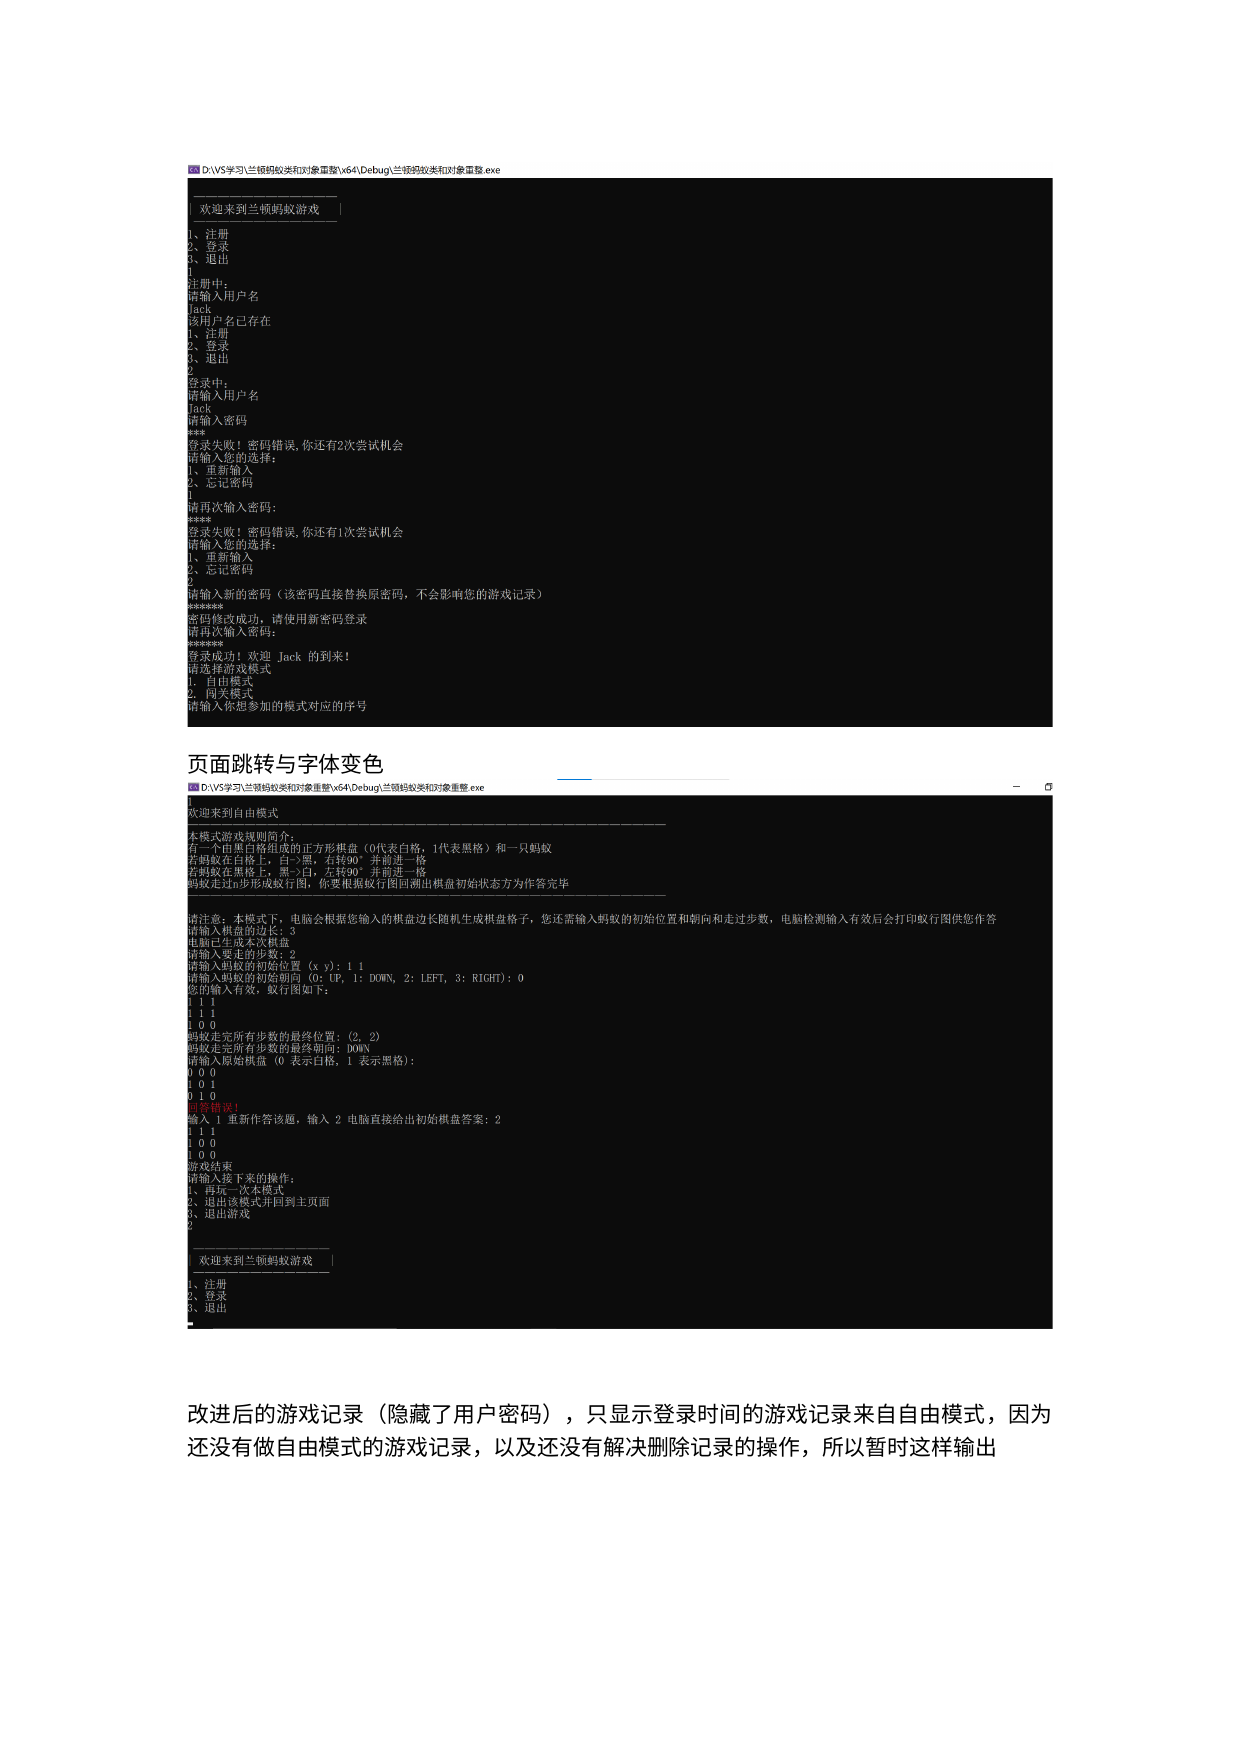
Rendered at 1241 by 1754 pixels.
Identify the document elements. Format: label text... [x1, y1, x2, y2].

picture [187, 779, 1053, 1329]
picture [187, 162, 1053, 727]
text 改进后的游戏记录（隐藏了用户密码），只显示登录时间的游戏记录来自自由模式，因为还没有做自由模式的游戏记录，以及还没有解决删除记录的操作，所以暂时这样输出 [187, 1397, 1053, 1462]
text 页面跳转与字体变色 [187, 747, 1053, 779]
